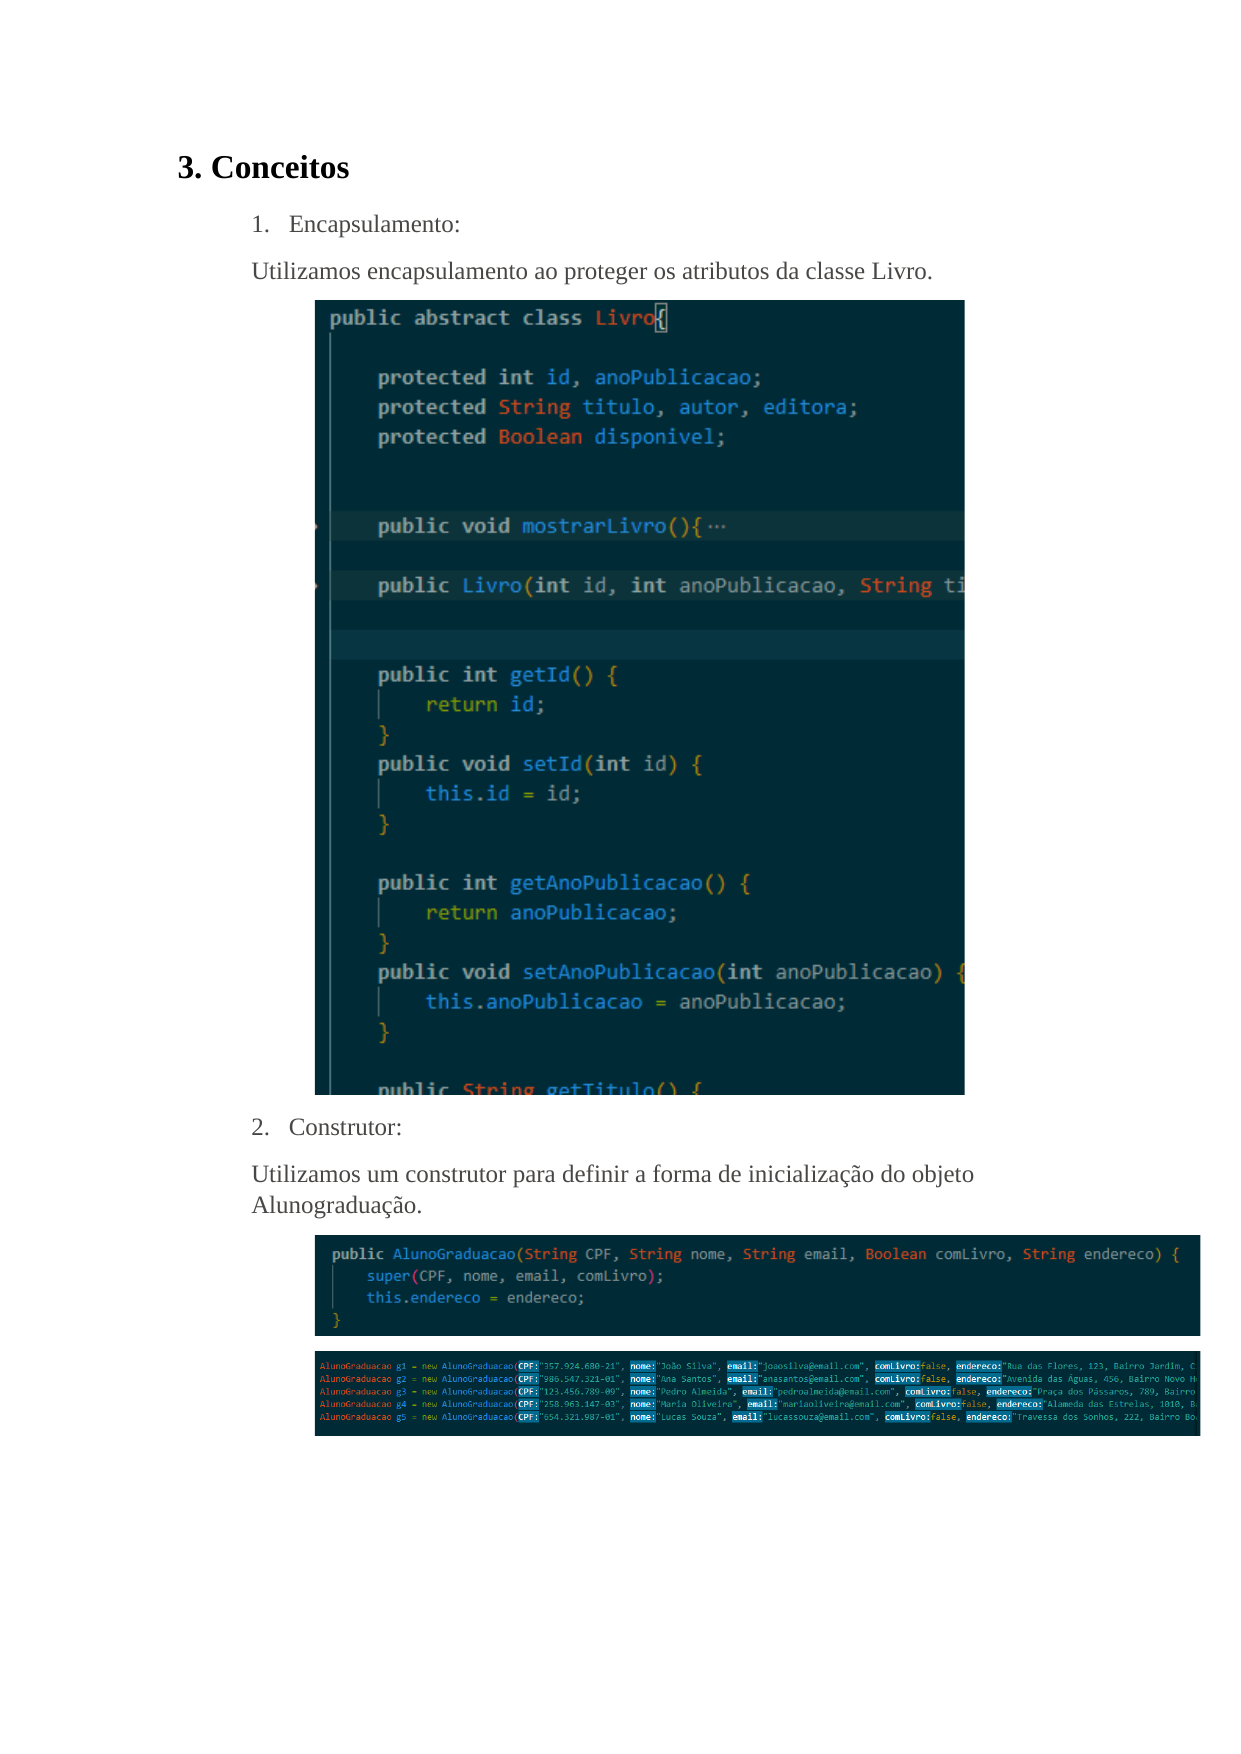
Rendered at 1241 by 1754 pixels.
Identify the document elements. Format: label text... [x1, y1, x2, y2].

picture [585, 666, 592, 686]
picture [463, 760, 486, 770]
picture [439, 968, 449, 979]
picture [789, 998, 810, 1008]
picture [427, 697, 461, 711]
picture [564, 876, 593, 889]
picture [561, 757, 568, 770]
picture [754, 993, 762, 1008]
picture [821, 964, 847, 979]
picture [379, 309, 388, 324]
picture [380, 815, 388, 835]
picture [526, 1249, 540, 1259]
picture [560, 433, 581, 443]
picture [452, 370, 460, 384]
picture [950, 1252, 961, 1259]
picture [537, 428, 545, 443]
picture [543, 1252, 550, 1259]
picture [635, 399, 639, 413]
picture [380, 934, 388, 954]
picture [655, 1001, 666, 1005]
picture [648, 1252, 655, 1259]
picture [766, 993, 774, 1008]
picture [524, 906, 551, 919]
picture [379, 1083, 414, 1095]
picture [818, 1252, 829, 1259]
picture [488, 755, 496, 770]
picture [692, 755, 701, 775]
picture [560, 314, 570, 324]
picture [1034, 1249, 1039, 1259]
picture [779, 1252, 795, 1262]
picture [740, 968, 750, 979]
picture [705, 874, 712, 894]
picture [657, 1252, 663, 1259]
picture [597, 998, 616, 1008]
picture [428, 874, 436, 889]
picture [583, 998, 593, 1008]
picture [379, 874, 414, 894]
picture [635, 1083, 639, 1095]
picture [463, 1084, 473, 1095]
picture [427, 430, 460, 443]
picture [669, 1082, 676, 1095]
picture [488, 964, 496, 979]
picture [609, 309, 616, 325]
picture [850, 964, 858, 979]
picture [723, 404, 738, 413]
picture [523, 370, 534, 384]
picture [729, 964, 737, 979]
picture [361, 1248, 366, 1259]
picture [866, 1249, 891, 1259]
picture [330, 309, 365, 329]
picture [368, 309, 376, 324]
picture [680, 879, 695, 889]
picture [559, 965, 587, 978]
picture [777, 968, 786, 979]
picture [589, 965, 611, 978]
picture [599, 374, 623, 384]
picture [439, 671, 449, 681]
picture [379, 370, 424, 389]
picture [671, 429, 675, 443]
picture [380, 726, 388, 745]
picture [546, 876, 557, 889]
picture [499, 998, 521, 1008]
picture [669, 755, 676, 775]
picture [500, 1082, 506, 1095]
picture [511, 671, 521, 686]
picture [597, 755, 618, 770]
picture [704, 374, 720, 384]
picture [790, 965, 820, 979]
picture [427, 906, 497, 919]
picture [476, 876, 496, 889]
picture [379, 964, 414, 983]
picture [423, 1295, 430, 1302]
picture [608, 1085, 616, 1095]
picture [635, 964, 639, 978]
picture [802, 401, 806, 413]
picture [464, 369, 486, 384]
picture [452, 400, 460, 414]
picture [990, 1252, 999, 1258]
picture [535, 968, 545, 978]
picture [464, 874, 473, 889]
picture [764, 399, 786, 413]
picture [585, 401, 589, 413]
picture [696, 879, 702, 889]
picture [640, 1249, 646, 1259]
picture [464, 399, 486, 414]
picture [680, 433, 701, 443]
picture [488, 1087, 498, 1095]
picture [499, 400, 509, 414]
picture [499, 755, 509, 770]
picture [522, 1273, 539, 1280]
picture [740, 874, 750, 894]
picture [572, 1085, 580, 1095]
picture [499, 311, 509, 324]
picture [439, 760, 449, 770]
picture [619, 909, 629, 919]
picture [589, 1271, 606, 1280]
picture [488, 998, 496, 1008]
picture [500, 374, 509, 384]
picture [572, 314, 581, 324]
picture [524, 969, 532, 978]
picture [727, 374, 737, 384]
picture [550, 668, 555, 681]
picture [647, 964, 651, 978]
picture [1058, 1252, 1074, 1262]
picture [455, 790, 459, 800]
picture [563, 994, 567, 1008]
picture [440, 314, 449, 324]
picture [632, 909, 639, 918]
picture [524, 760, 532, 770]
picture [597, 909, 604, 919]
picture [549, 785, 557, 800]
picture [621, 998, 642, 1008]
picture [680, 993, 751, 1008]
picture [511, 1087, 534, 1095]
picture [599, 1083, 603, 1095]
picture [463, 968, 486, 979]
picture [547, 1087, 557, 1095]
picture [957, 963, 965, 983]
picture [540, 1295, 550, 1302]
picture [1128, 1252, 1134, 1259]
picture [549, 966, 555, 978]
picture [584, 1084, 593, 1095]
picture [547, 314, 558, 324]
picture [665, 1252, 681, 1262]
picture [901, 1252, 926, 1259]
picture [884, 968, 894, 979]
picture [704, 968, 714, 978]
picture [439, 1087, 448, 1095]
picture [523, 671, 534, 681]
picture [776, 998, 786, 1008]
picture [463, 314, 496, 324]
picture [655, 879, 665, 889]
picture [416, 874, 425, 889]
picture [381, 1274, 388, 1283]
picture [394, 1249, 401, 1258]
picture [1095, 1248, 1117, 1259]
picture [668, 968, 684, 978]
picture [691, 968, 701, 978]
picture [559, 785, 570, 800]
picture [512, 701, 521, 711]
picture [909, 968, 932, 979]
picture [596, 429, 605, 443]
picture [558, 1087, 570, 1095]
picture [862, 964, 870, 979]
picture [589, 1249, 609, 1259]
picture [474, 1084, 485, 1095]
picture [596, 311, 605, 325]
picture [619, 303, 667, 332]
picture [464, 666, 473, 681]
picture [1156, 1248, 1161, 1262]
picture [705, 401, 709, 413]
picture [428, 755, 436, 770]
picture [391, 314, 401, 324]
picture [524, 793, 534, 797]
picture [469, 1273, 493, 1280]
picture [511, 879, 521, 894]
picture [636, 433, 665, 443]
picture [753, 965, 762, 979]
picture [499, 430, 534, 443]
picture [609, 433, 614, 443]
picture [513, 909, 521, 919]
picture [613, 964, 629, 978]
picture [645, 909, 666, 919]
picture [608, 666, 617, 686]
picture [511, 400, 521, 414]
picture [691, 374, 701, 384]
picture [553, 1248, 577, 1262]
picture [524, 994, 557, 1008]
picture [897, 968, 906, 979]
picture [333, 1248, 358, 1262]
picture [572, 666, 581, 686]
picture [585, 755, 592, 775]
picture [330, 333, 965, 1095]
picture [668, 369, 678, 384]
picture [434, 1250, 440, 1258]
picture [524, 403, 534, 414]
picture [558, 667, 569, 681]
picture [1051, 1248, 1056, 1259]
picture [379, 755, 414, 775]
picture [523, 879, 534, 889]
picture [607, 909, 616, 919]
picture [416, 666, 437, 681]
picture [537, 309, 544, 324]
picture [536, 399, 545, 414]
text Utilizamos um construtor para definir a forma de inicialização do objeto Alunograduação. [251, 1157, 1063, 1219]
picture [547, 433, 558, 443]
picture [428, 787, 436, 800]
picture [469, 1248, 475, 1258]
picture [499, 786, 509, 800]
picture [549, 758, 557, 770]
picture [463, 701, 497, 711]
picture [535, 876, 544, 889]
picture [439, 879, 449, 889]
picture [934, 964, 941, 983]
picture [587, 1251, 592, 1259]
picture [718, 874, 725, 894]
picture [624, 370, 666, 384]
picture [563, 369, 569, 384]
picture [681, 374, 689, 384]
picture [842, 1248, 846, 1259]
picture [522, 696, 533, 711]
picture [841, 404, 846, 413]
picture [740, 374, 750, 384]
picture [718, 964, 725, 983]
picture [416, 964, 425, 979]
picture [417, 755, 424, 770]
picture [596, 875, 617, 889]
text 3. Conceitos [177, 148, 1063, 186]
picture [560, 905, 581, 919]
picture [379, 430, 424, 448]
picture [452, 998, 457, 1008]
picture [417, 1082, 423, 1095]
picture [535, 760, 545, 770]
picture [646, 755, 652, 770]
picture [464, 428, 486, 443]
picture [656, 756, 666, 770]
picture [413, 1270, 417, 1284]
picture [518, 1295, 527, 1302]
picture [655, 969, 660, 977]
picture [379, 666, 414, 686]
picture [1116, 1252, 1127, 1259]
picture [649, 1270, 653, 1284]
picture [451, 311, 460, 324]
picture [1041, 1252, 1048, 1259]
picture [894, 1248, 899, 1259]
picture [524, 314, 533, 324]
picture [706, 1252, 720, 1259]
picture [754, 1249, 759, 1259]
picture [489, 790, 495, 800]
picture [512, 374, 522, 384]
picture [476, 668, 496, 681]
picture [379, 400, 424, 418]
picture [573, 998, 578, 1008]
picture [649, 1082, 664, 1095]
picture [631, 1273, 645, 1280]
picture [825, 998, 836, 1008]
picture [620, 757, 629, 770]
picture [426, 994, 449, 1008]
picture [635, 875, 639, 889]
picture [548, 374, 557, 384]
picture [586, 904, 592, 919]
picture [762, 1252, 769, 1259]
picture [691, 1082, 700, 1095]
picture [428, 964, 437, 979]
picture [499, 964, 509, 979]
picture [334, 1313, 339, 1321]
picture [1134, 1253, 1143, 1259]
picture [812, 998, 822, 1008]
picture [427, 403, 449, 414]
text Utilizamos encapsulamento ao proteger os atributos da classe Livro. [251, 254, 1063, 285]
picture [558, 374, 563, 383]
picture [680, 404, 695, 413]
picture [571, 756, 581, 770]
list Encapsulamento: [251, 207, 1063, 238]
picture [818, 404, 834, 413]
picture [380, 1023, 388, 1043]
picture [874, 968, 882, 979]
picture [547, 403, 570, 418]
list Construtor: [251, 1110, 1063, 1141]
picture [415, 309, 437, 324]
picture [428, 1082, 434, 1095]
picture [536, 668, 544, 681]
picture [439, 786, 449, 800]
picture [427, 374, 449, 384]
